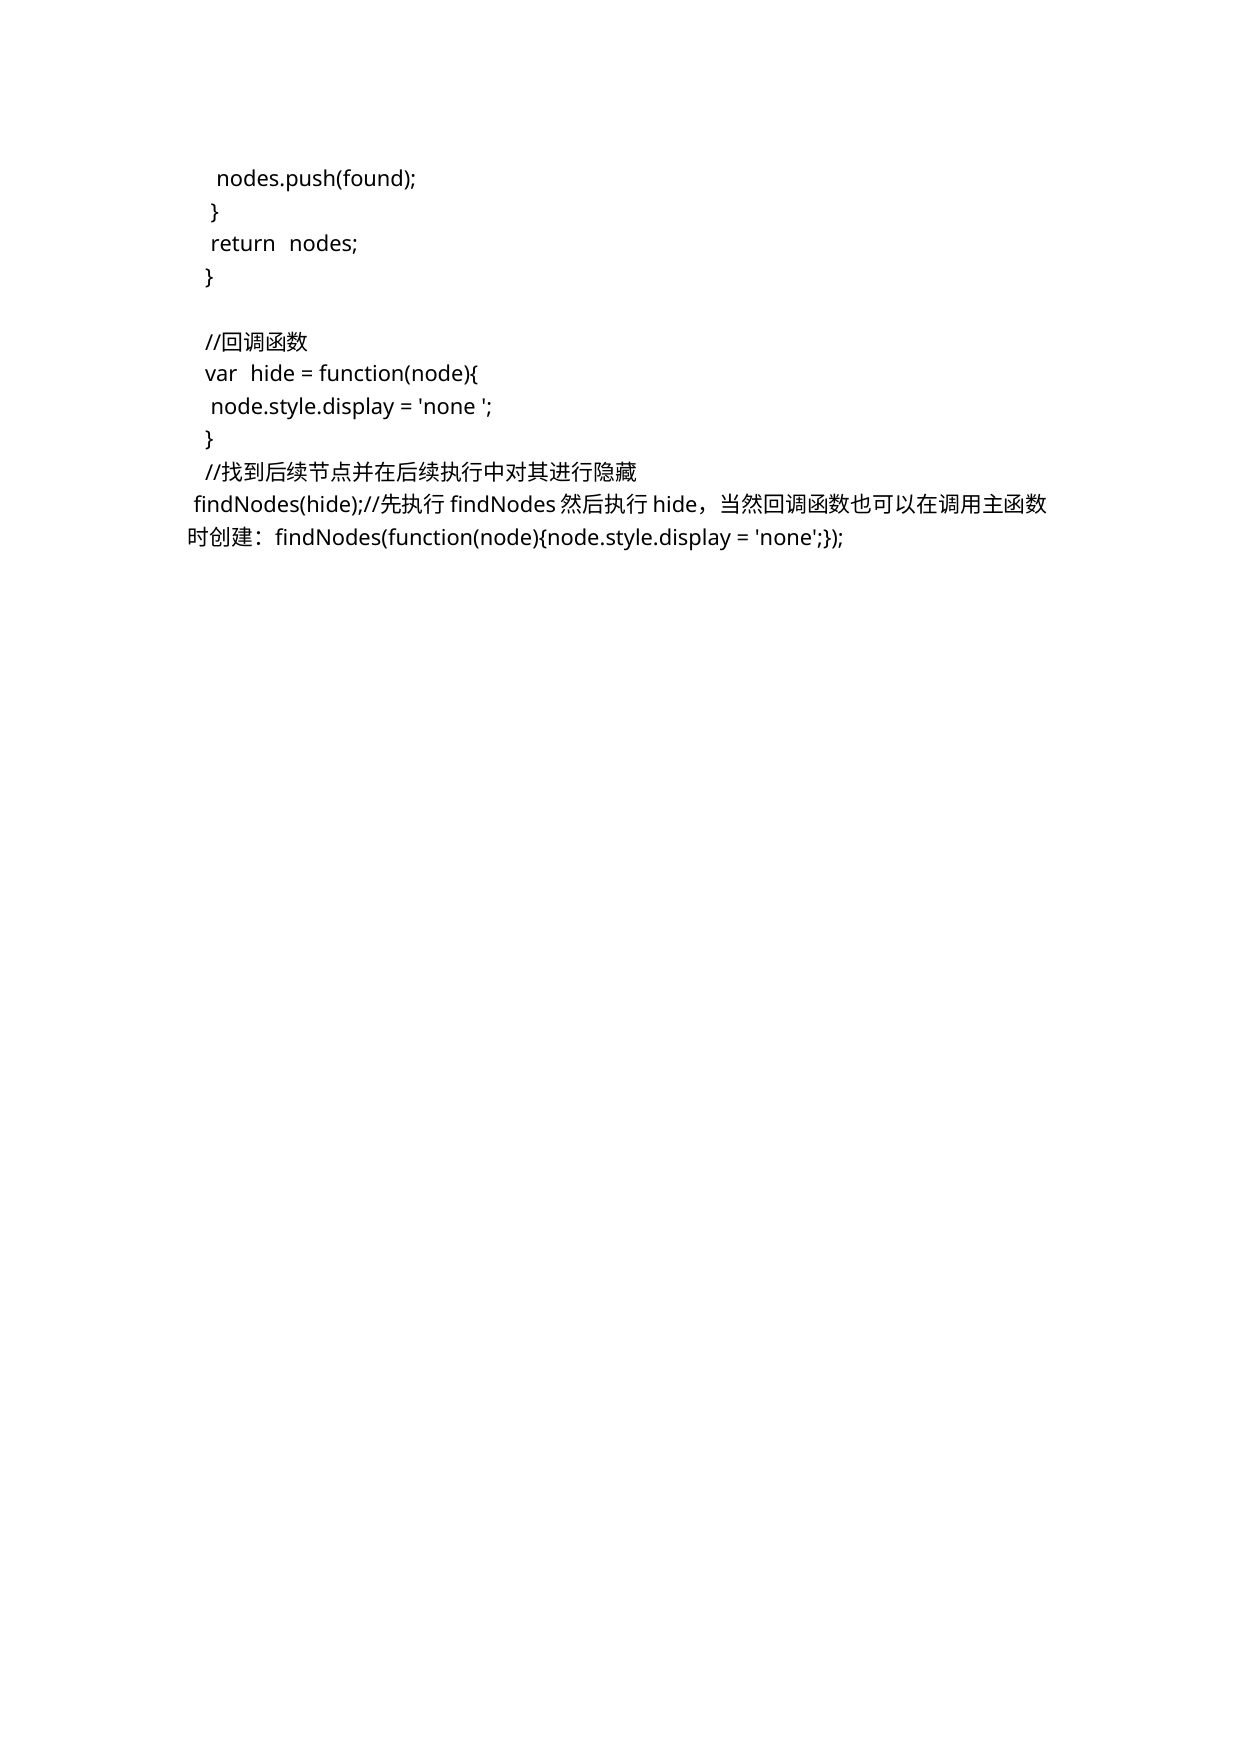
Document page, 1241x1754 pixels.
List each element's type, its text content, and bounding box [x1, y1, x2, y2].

text return nodes; [187, 227, 1053, 259]
text } [187, 259, 1053, 292]
text node.style.display = 'none '; [187, 389, 1053, 422]
text } [187, 422, 1053, 454]
text //找到后续节点并在后续执行中对其进行隐藏 [187, 454, 1053, 487]
text findNodes(hide);//先执行findNodes然后执行hide，当然回调函数也可以在调用主函数时创建：findNodes(function(node){node.style.display = 'none';}); [187, 487, 1053, 552]
text nodes.push(found); [187, 162, 1053, 194]
text } [187, 194, 1053, 227]
text //回调函数 [187, 324, 1053, 357]
text var hide = function(node){ [187, 357, 1053, 389]
